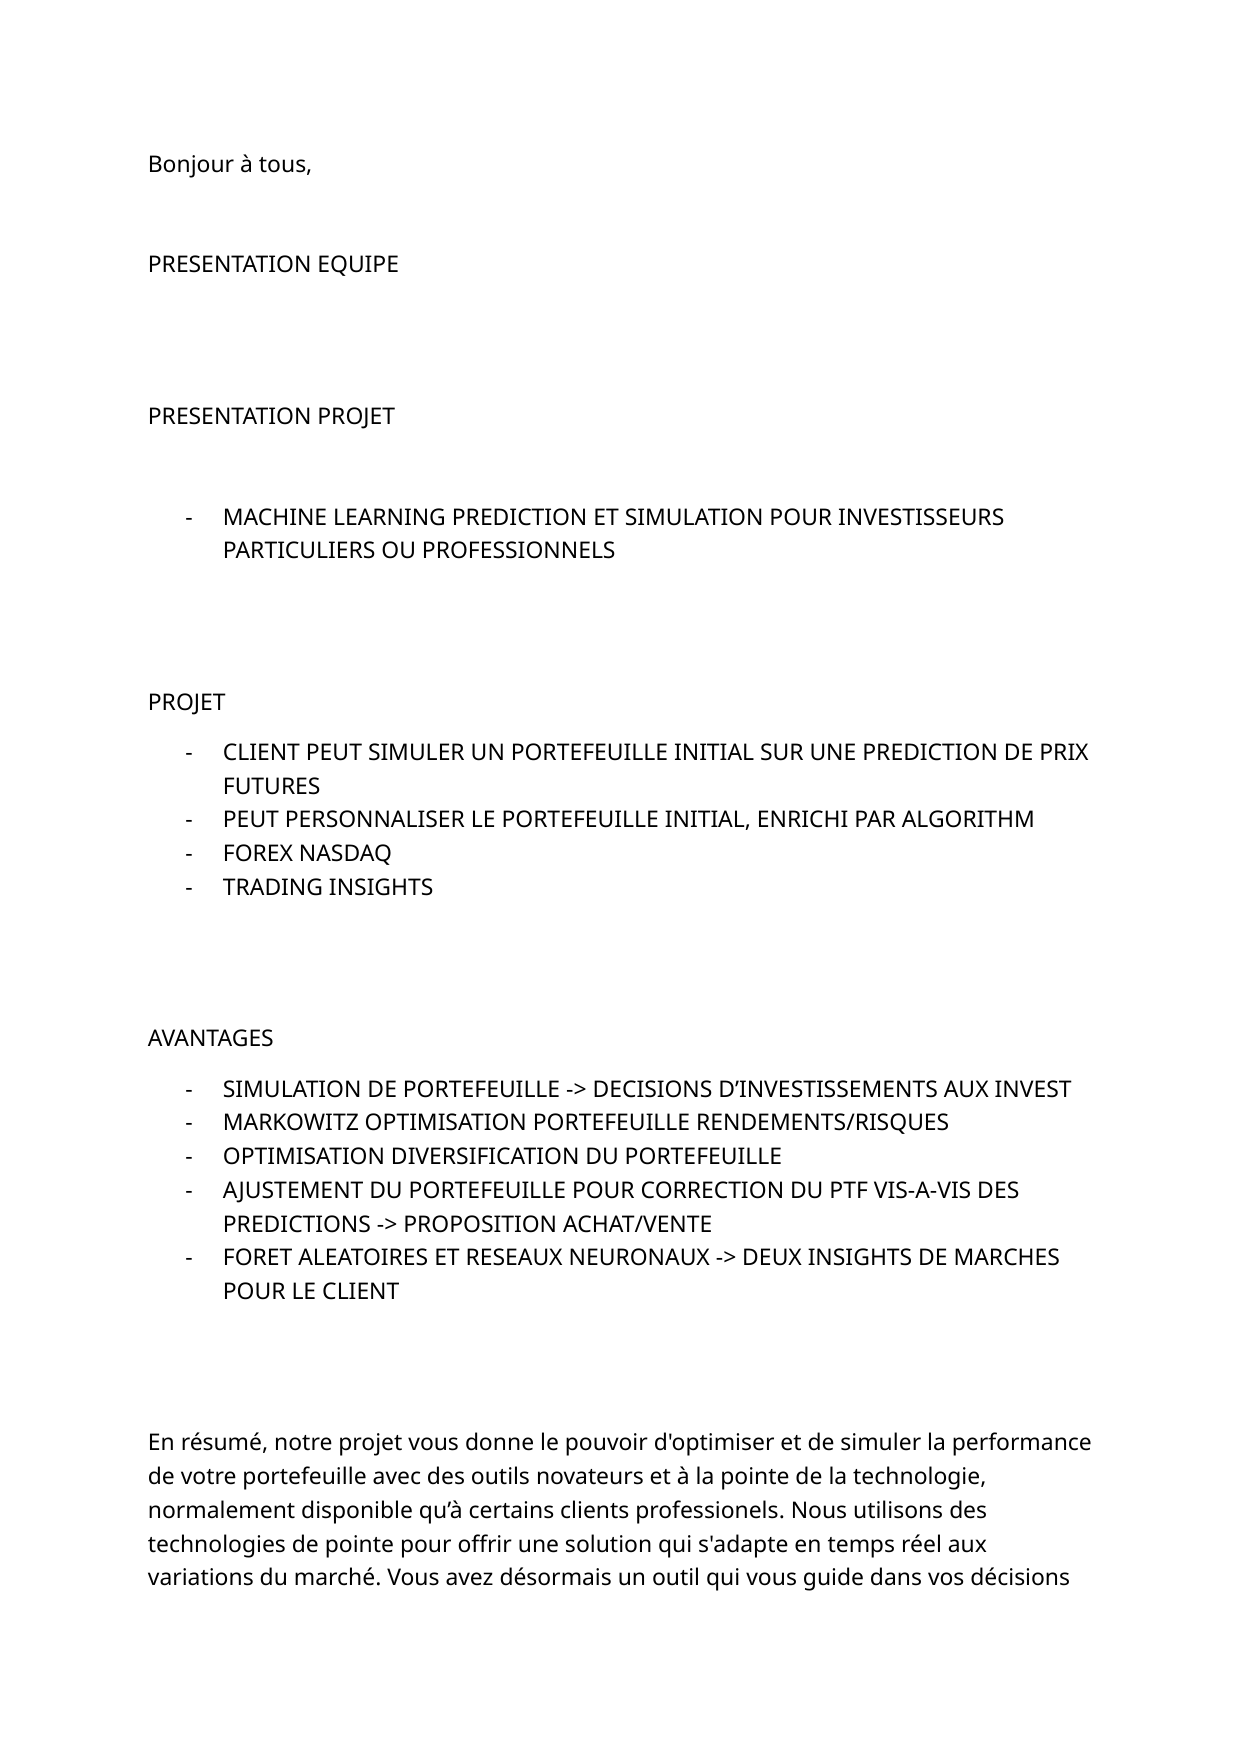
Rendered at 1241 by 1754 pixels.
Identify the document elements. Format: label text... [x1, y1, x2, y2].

list TRADING INSIGHTS [185, 871, 1093, 902]
text PRESENTATION PROJET [148, 400, 1093, 431]
list MARKOWITZ OPTIMISATION PORTEFEUILLE RENDEMENTS/RISQUES [185, 1106, 1093, 1138]
list SIMULATION DE PORTEFEUILLE -> DECISIONS D’INVESTISSEMENTS AUX INVEST [185, 1073, 1093, 1104]
list FOREX NASDAQ [185, 837, 1093, 868]
text AVANTAGES [148, 1022, 1093, 1053]
text Bonjour à tous, [148, 148, 1093, 179]
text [148, 1426, 1093, 1593]
list OPTIMISATION DIVERSIFICATION DU PORTEFEUILLE [185, 1140, 1093, 1171]
list MACHINE LEARNING PREDICTION ET SIMULATION POUR INVESTISSEURS PARTICULIERS OU PROFESSIONNELS [185, 501, 1093, 566]
text PRESENTATION EQUIPE [148, 248, 1093, 280]
list FORET ALEATOIRES ET RESEAUX NEURONAUX -> DEUX INSIGHTS DE MARCHES POUR LE CLIENT [185, 1241, 1093, 1306]
list CLIENT PEUT SIMULER UN PORTEFEUILLE INITIAL SUR UNE PREDICTION DE PRIX FUTURES [185, 736, 1093, 801]
list AJUSTEMENT DU PORTEFEUILLE POUR CORRECTION DU PTF VIS-A-VIS DES PREDICTIONS -> PROPOSITION ACHAT/VENTE [185, 1174, 1093, 1239]
text PROJET [148, 686, 1093, 717]
list PEUT PERSONNALISER LE PORTEFEUILLE INITIAL, ENRICHI PAR ALGORITHM [185, 803, 1093, 835]
